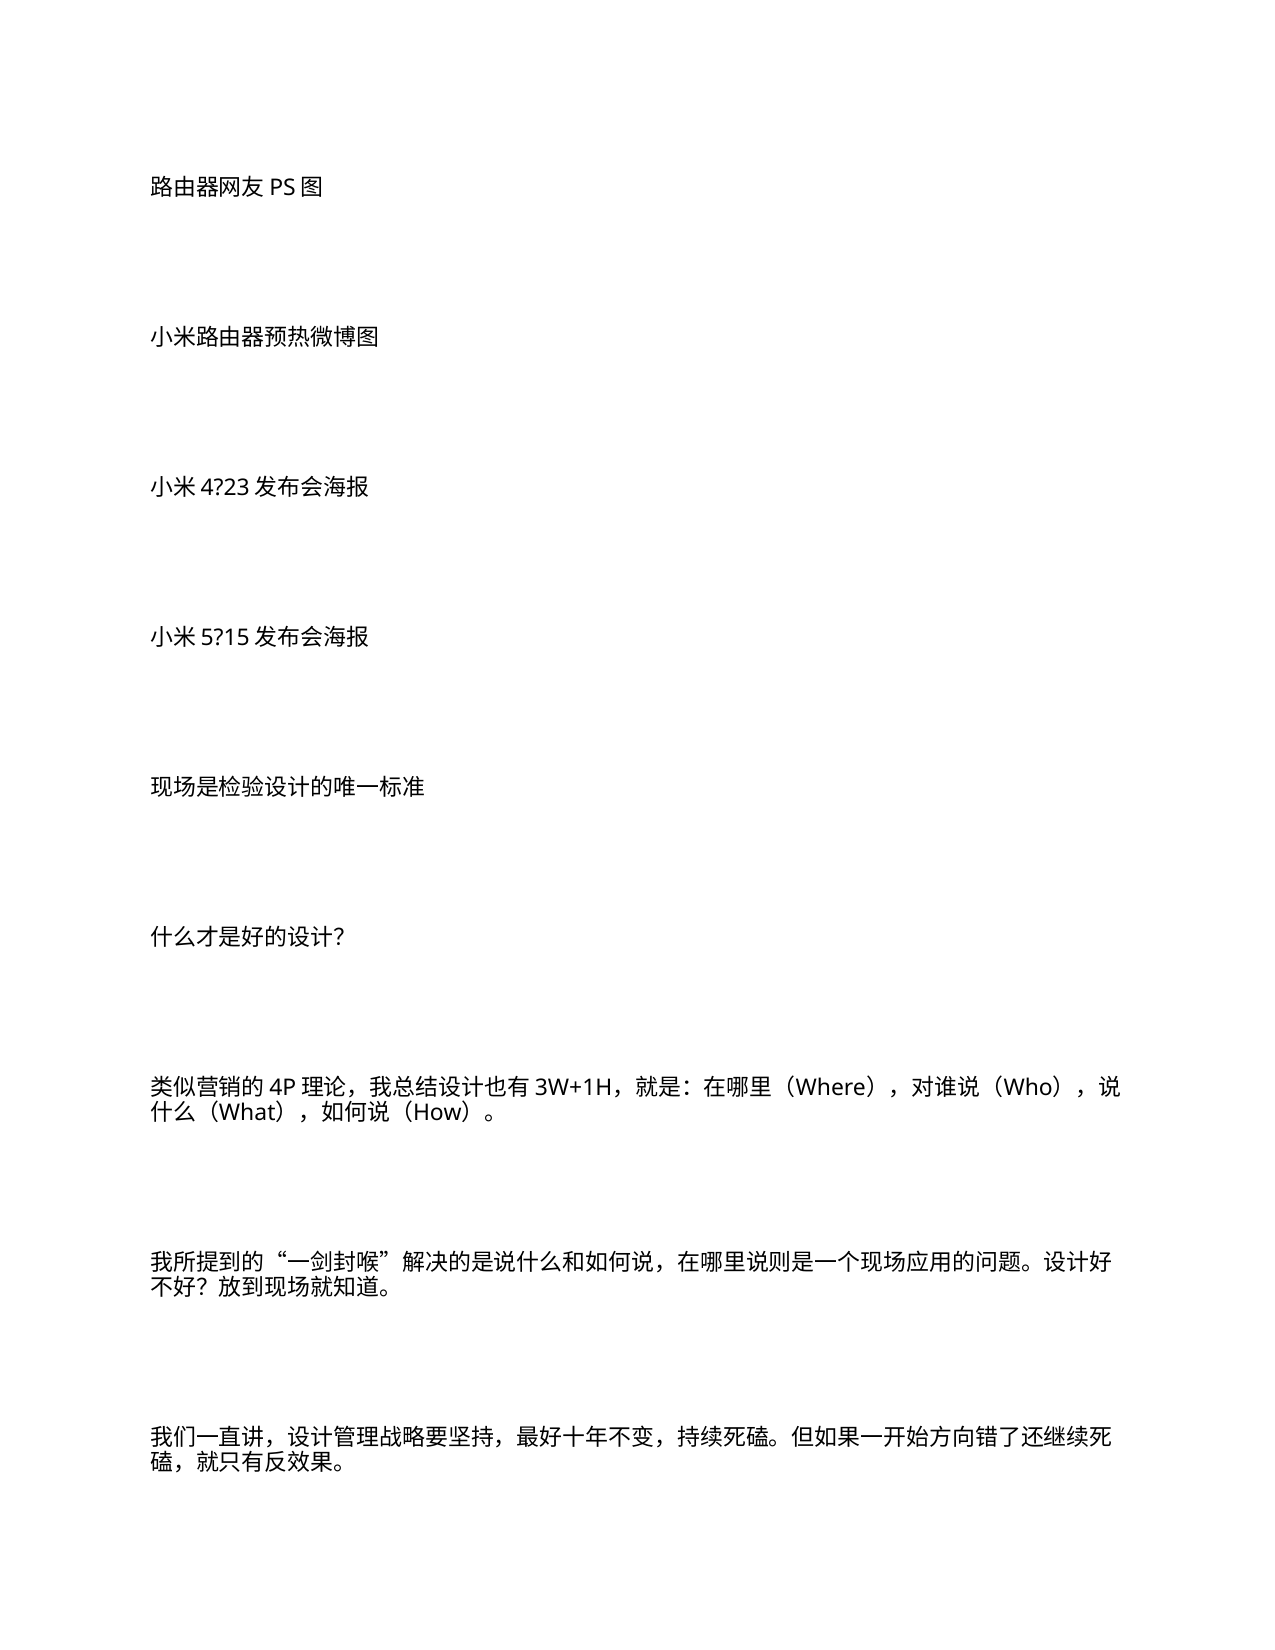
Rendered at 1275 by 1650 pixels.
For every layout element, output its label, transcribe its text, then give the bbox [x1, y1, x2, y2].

text 小米路由器预热微博图 [150, 325, 1125, 350]
text 路由器网友PS图 [150, 175, 1125, 200]
text 小米5?15发布会海报 [150, 625, 1125, 650]
text 我们一直讲，设计管理战略要坚持，最好十年不变，持续死磕。但如果一开始方向错了还继续死磕，就只有反效果。 [150, 1425, 1125, 1475]
text 什么才是好的设计？ [150, 925, 1125, 950]
text 我所提到的“一剑封喉”解决的是说什么和如何说，在哪里说则是一个现场应用的问题。设计好不好？放到现场就知道。 [150, 1250, 1125, 1300]
text 现场是检验设计的唯一标准 [150, 775, 1125, 800]
text 小米4?23发布会海报 [150, 475, 1125, 500]
text 类似营销的4P理论，我总结设计也有3W+1H，就是：在哪里（Where），对谁说（Who），说什么（What），如何说（How）。 [150, 1075, 1125, 1125]
